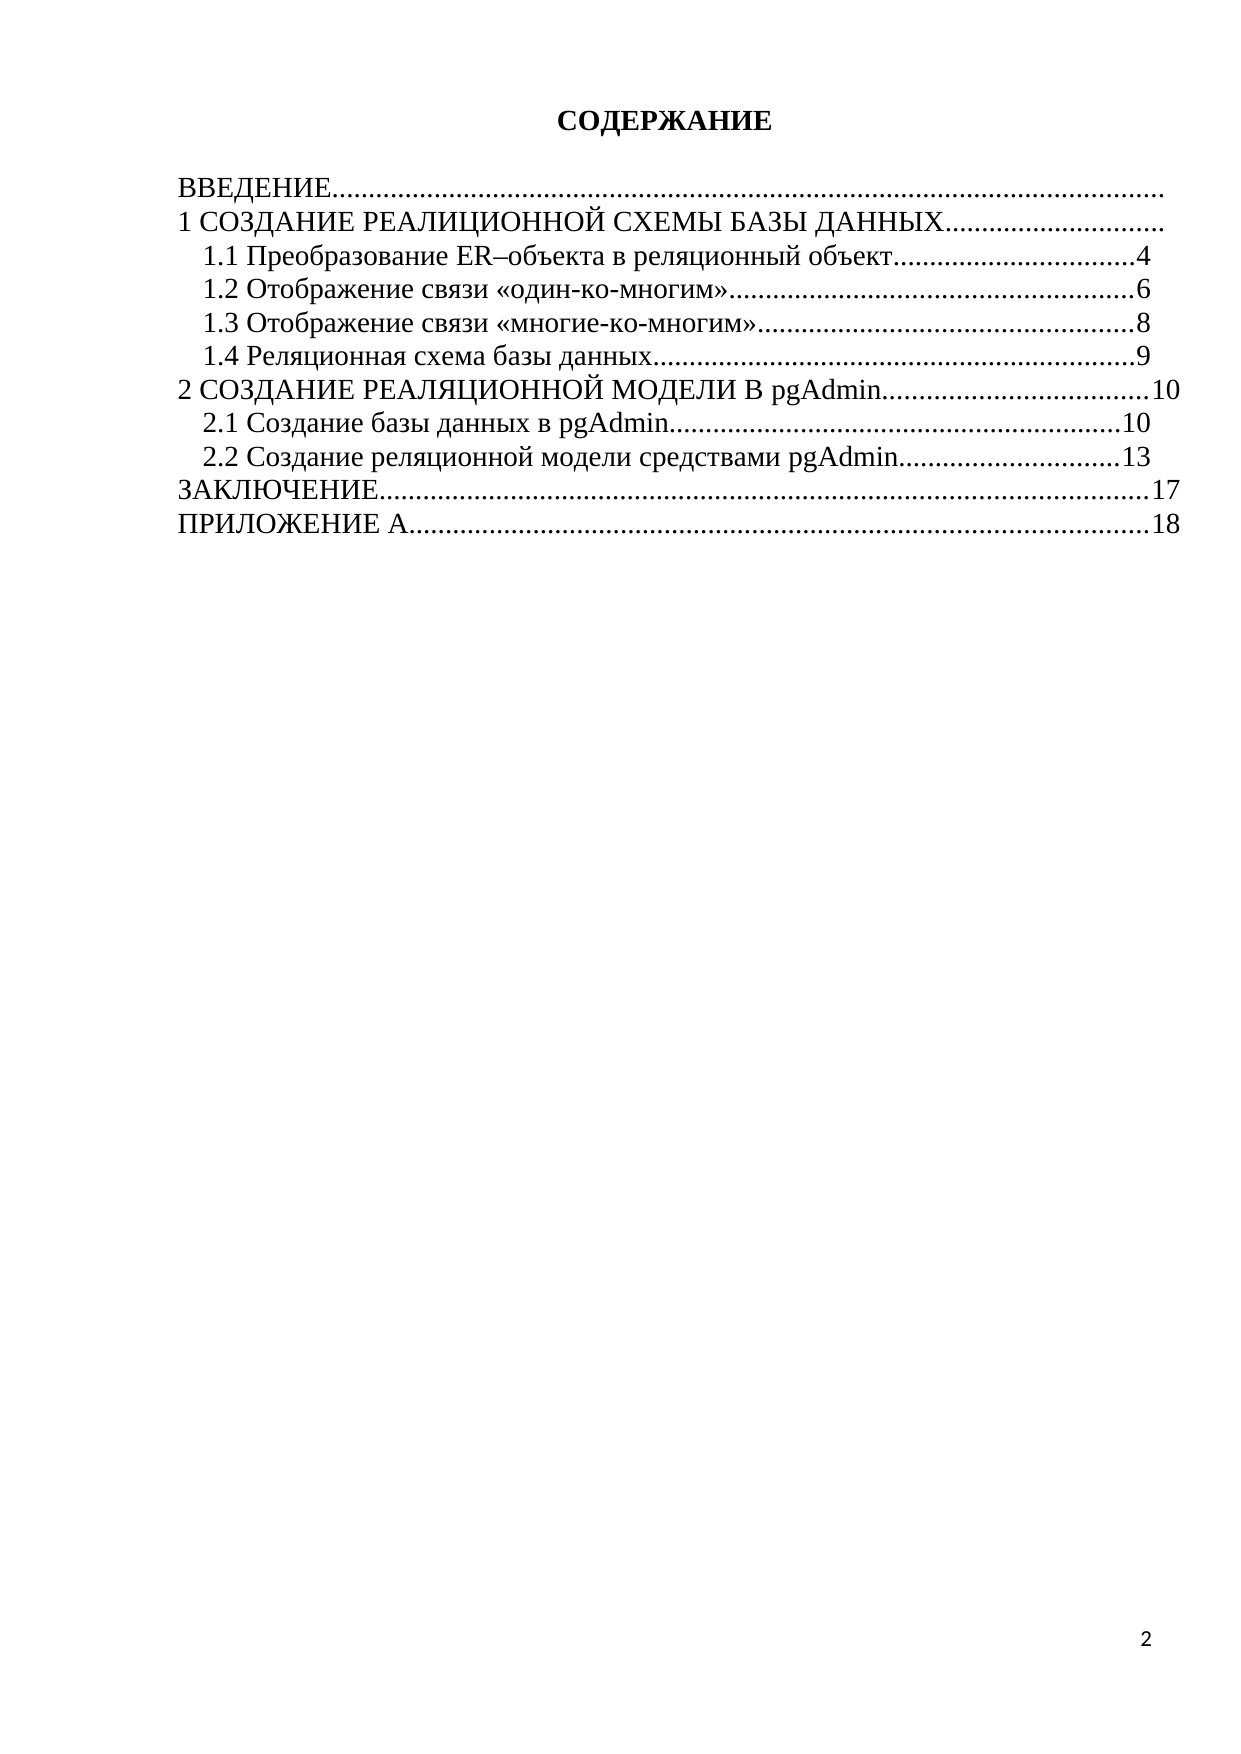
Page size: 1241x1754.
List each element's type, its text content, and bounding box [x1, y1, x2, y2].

text СОДЕРЖАНИЕ [177, 103, 1152, 137]
